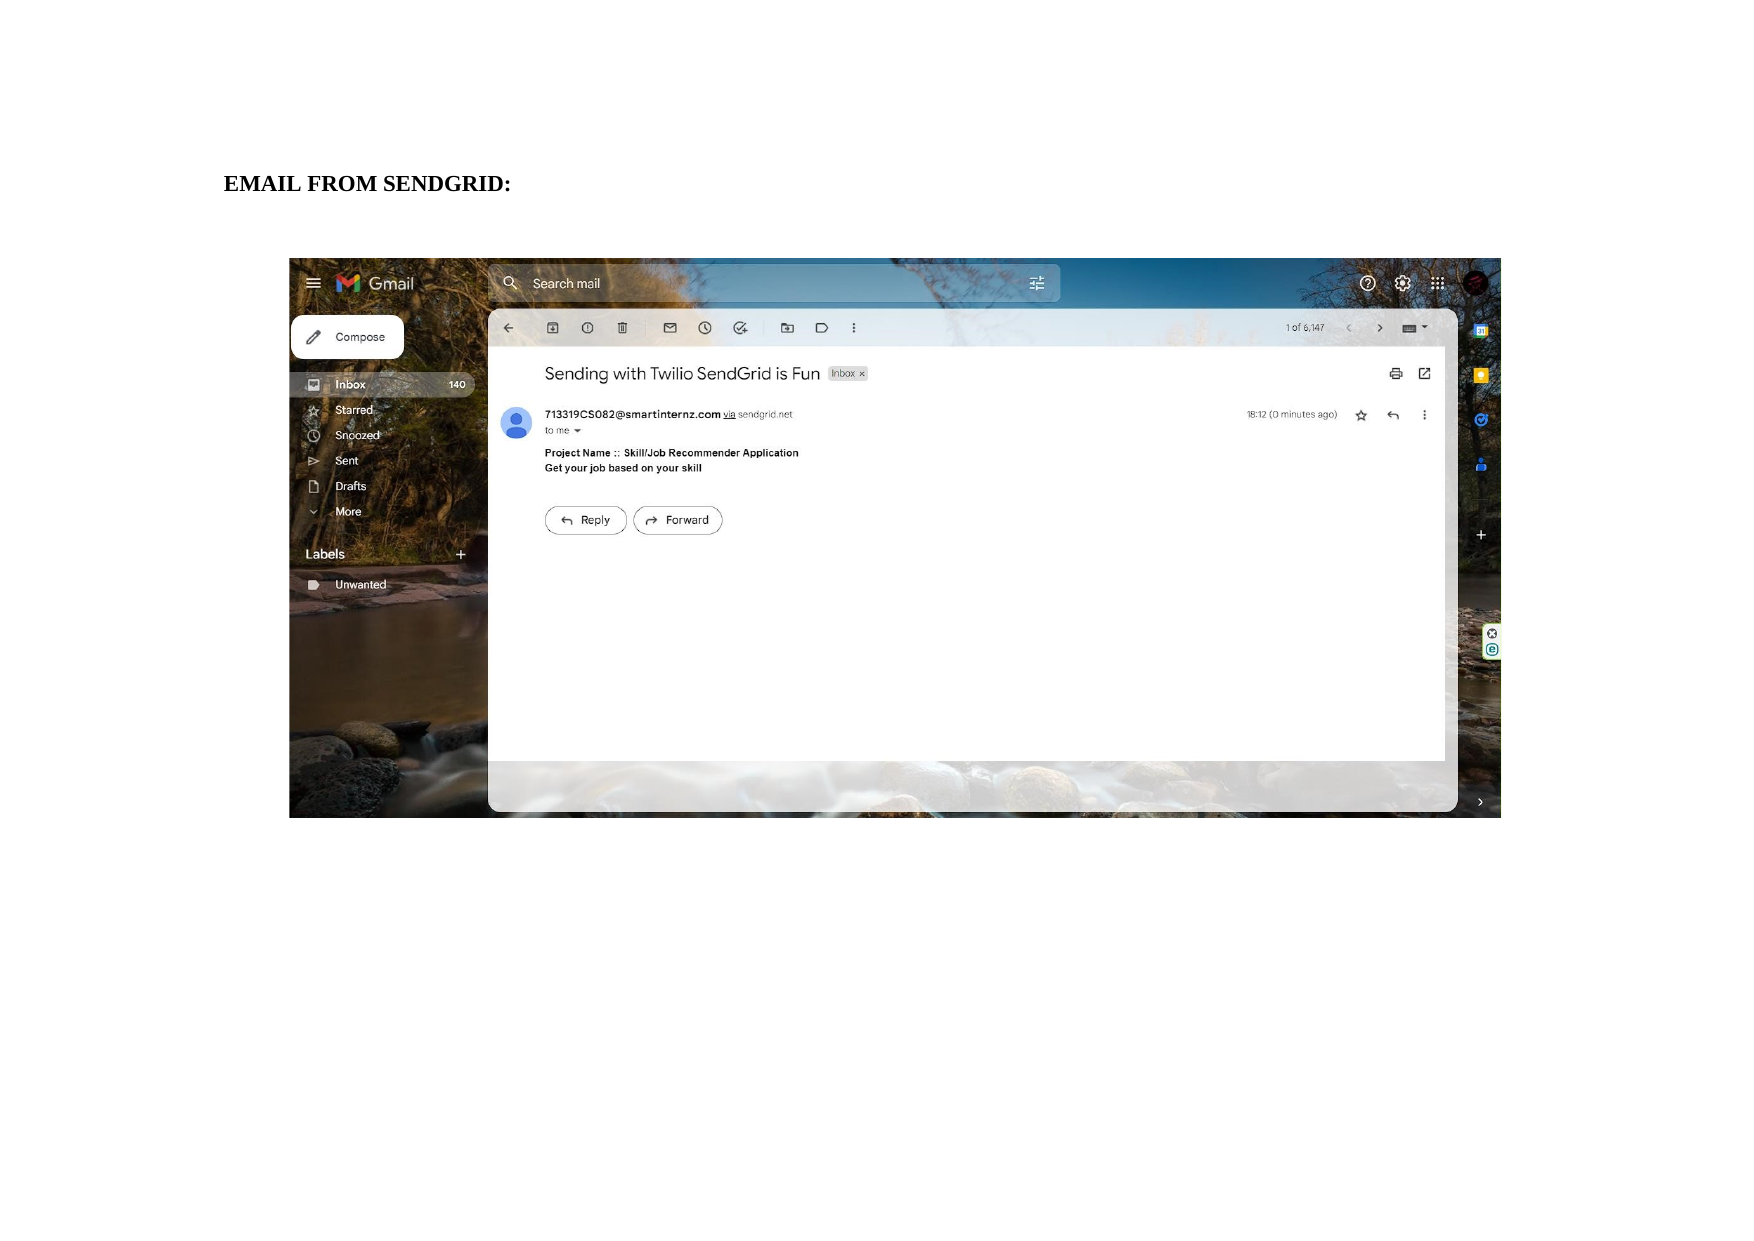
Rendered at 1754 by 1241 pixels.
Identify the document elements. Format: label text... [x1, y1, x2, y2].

text EMAIL FROM SENDGRID: [138, 170, 1506, 196]
picture [289, 258, 1502, 818]
